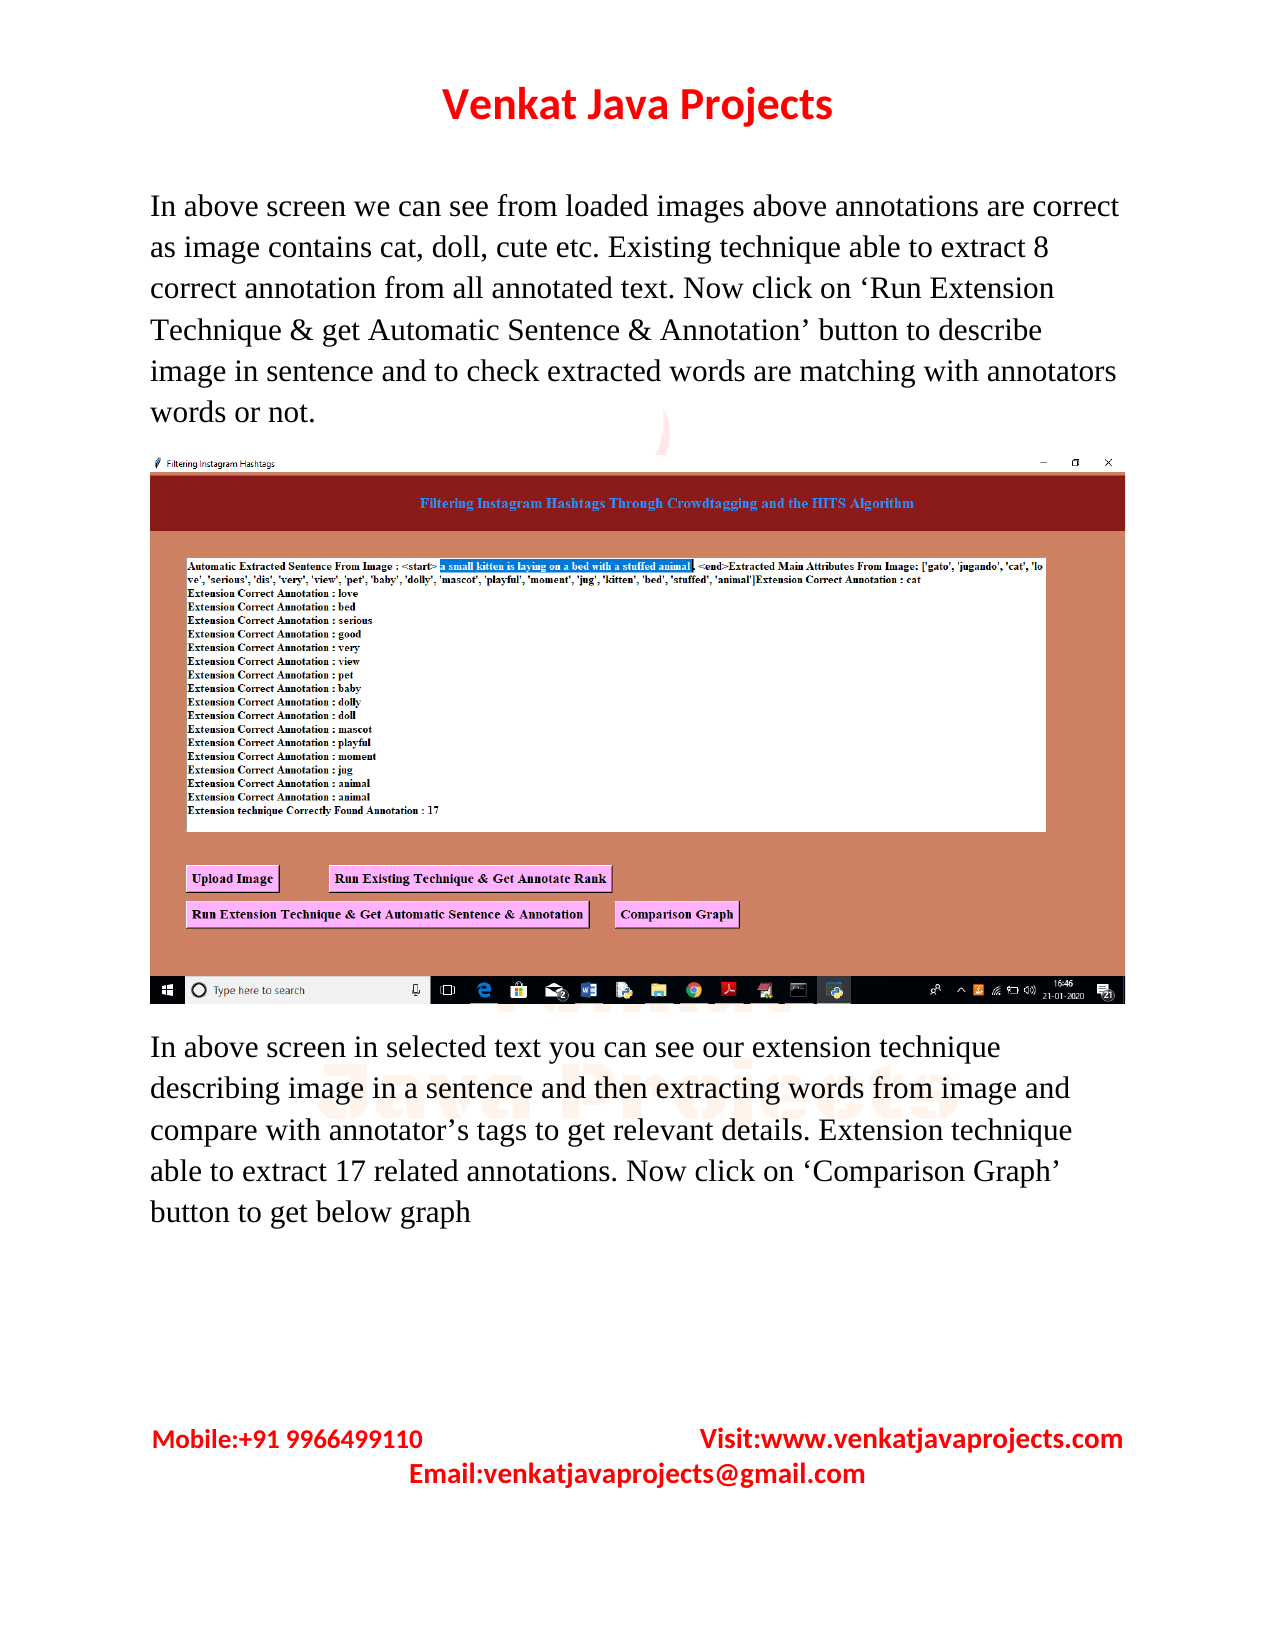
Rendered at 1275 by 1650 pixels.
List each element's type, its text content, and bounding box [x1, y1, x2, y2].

picture [150, 455, 1125, 1004]
text In above screen in selected text you can see our extension technique describing image in a sentence and then extracting words from image and compare with annotator’s tags to get relevant details. Extension technique able to extract 17 related annotations. Now click on ‘Comparison Graph’ button to get below graph [150, 1028, 1125, 1229]
text In above screen we can see from loaded images above annotations are correct as image contains cat, doll, cute etc. Existing technique able to extract 8 correct annotation from all annotated text. Now click on ‘Run Extension Technique & get Automatic Sentence & Annotation’ button to describe image in sentence and to check extracted words are matching with annotators words or not. [150, 187, 1125, 429]
